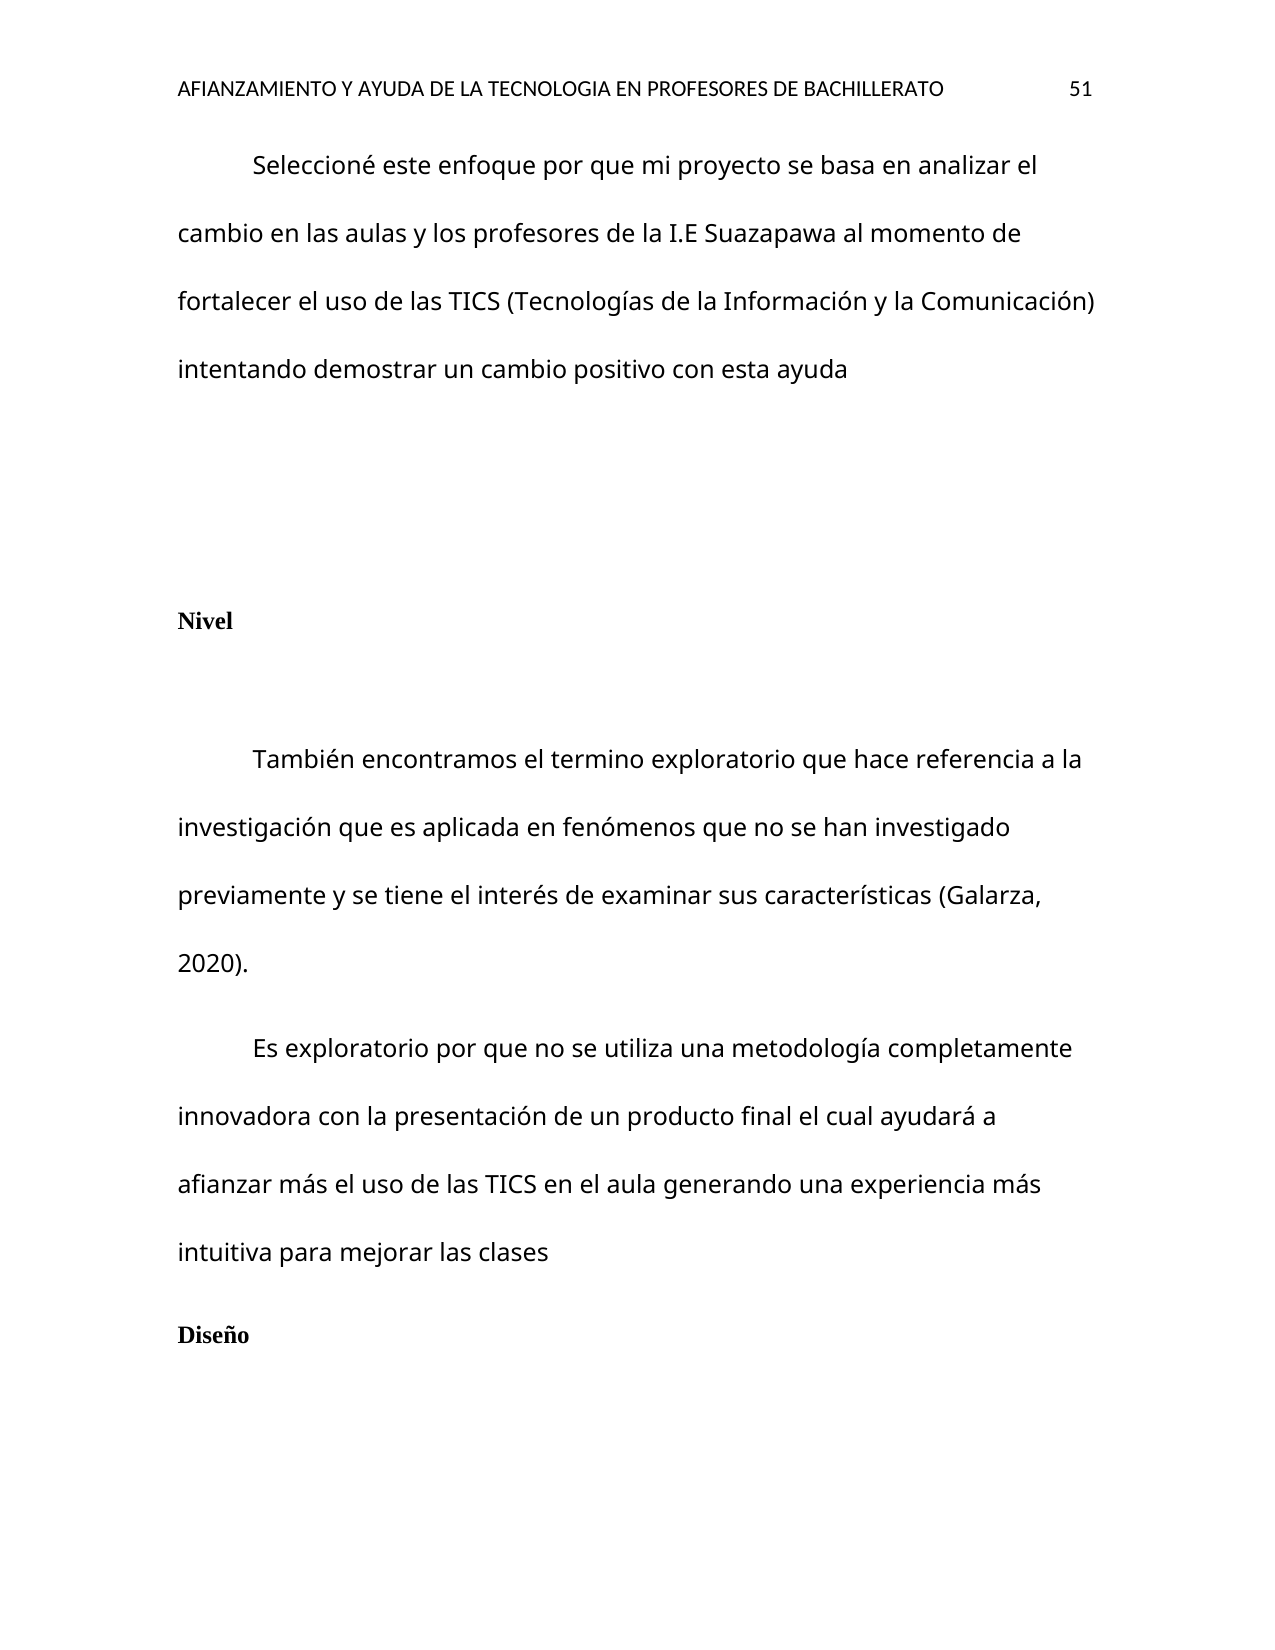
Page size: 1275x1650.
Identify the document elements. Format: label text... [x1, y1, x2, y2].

text Seleccioné este enfoque por que mi proyecto se basa en analizar el cambio en las aulas y los profesores de la I.E Suazapawa al momento de fortalecer el uso de las TICS (Tecnologías de la Información y la Comunicación) intentando demostrar un cambio positivo con esta ayuda [177, 148, 1098, 386]
subtitle Diseño [177, 1320, 1098, 1349]
text También encontramos el termino exploratorio que hace referencia a la investigación que es aplicada en fenómenos que no se han investigado previamente y se tiene el interés de examinar sus características . [177, 742, 1098, 980]
text Es exploratorio por que no se utiliza una metodología completamente innovadora con la presentación de un producto final el cual ayudará a afianzar más el uso de las TICS en el aula generando una experiencia más intuitiva para mejorar las clases [177, 1031, 1098, 1269]
subtitle Nivel [177, 606, 1098, 635]
